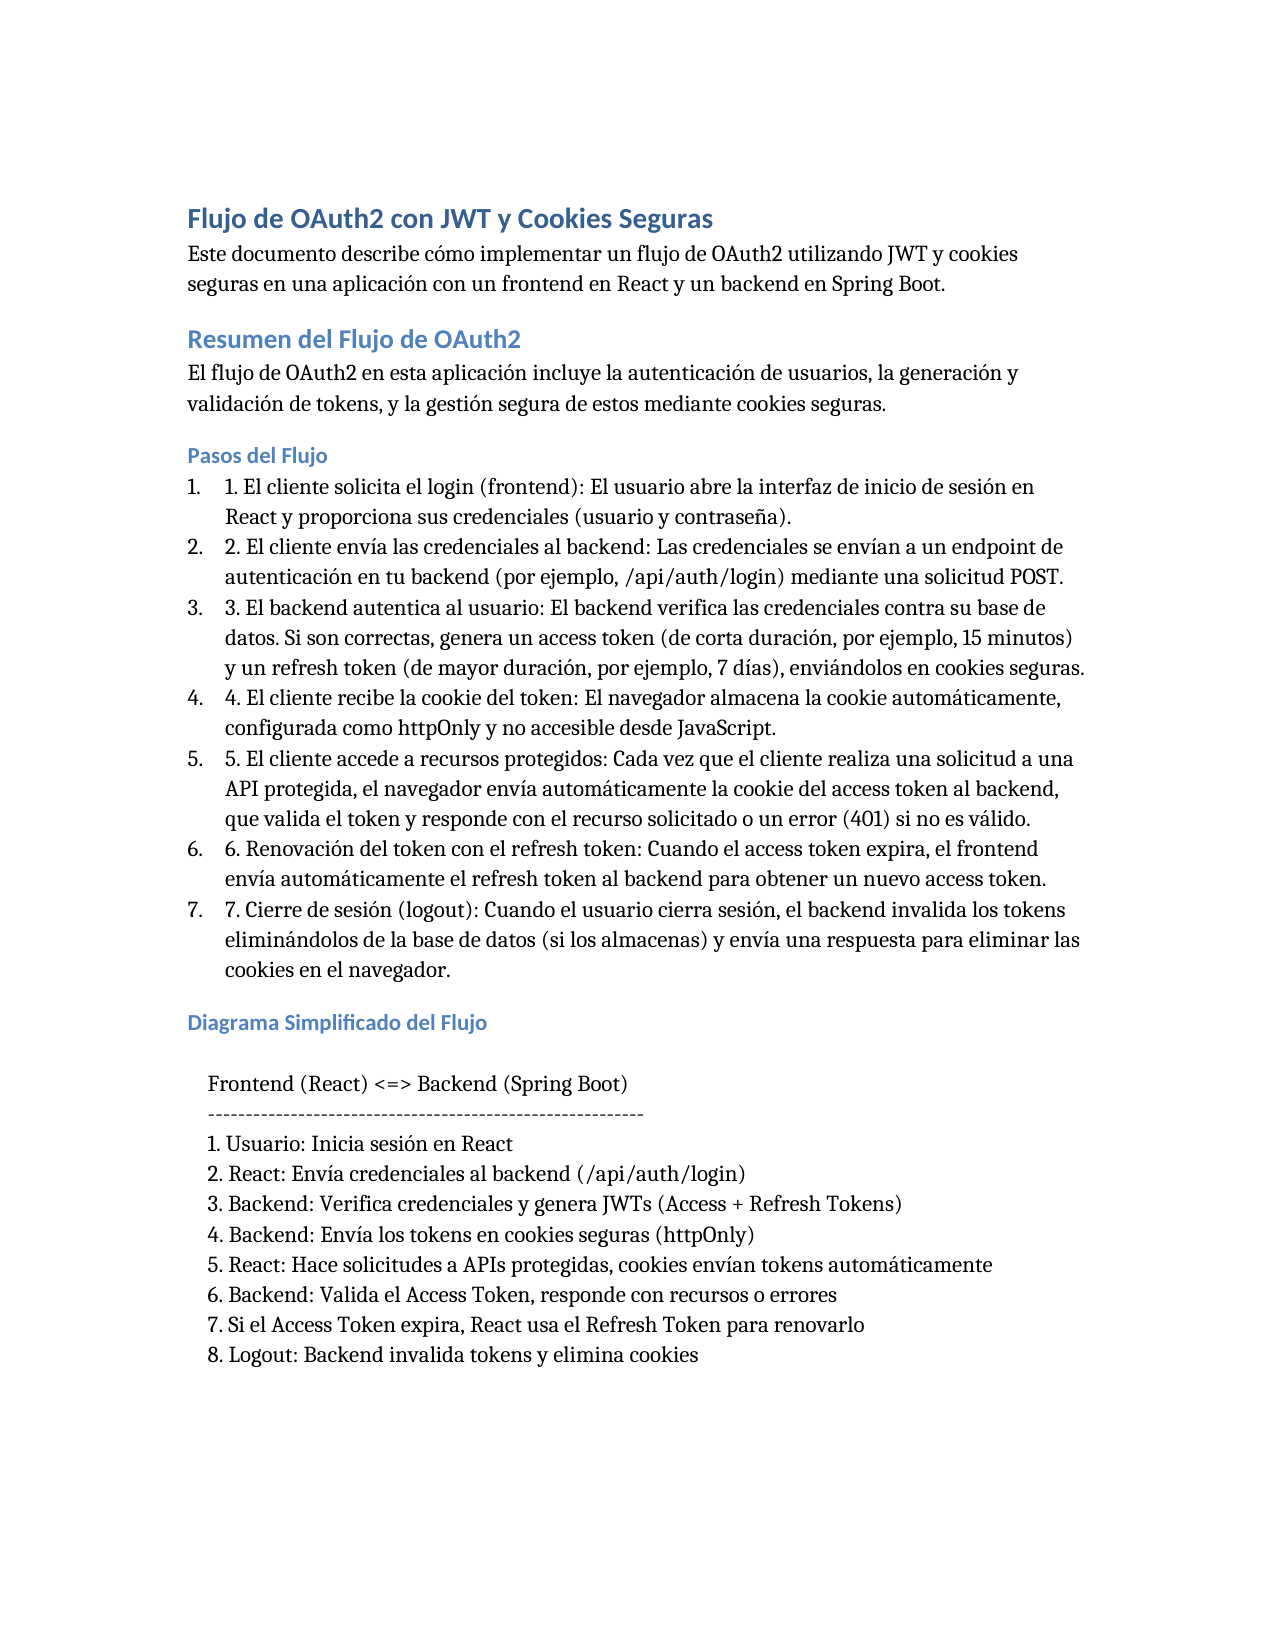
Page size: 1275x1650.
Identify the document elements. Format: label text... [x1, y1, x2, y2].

list 5. El cliente accede a recursos protegidos: Cada vez que el cliente realiza una solicitud a una API protegida, el navegador envía automáticamente la cookie del access token al backend, que valida el token y responde con el recurso solicitado o un error (401) si no es válido. [187, 745, 1087, 832]
text El flujo de OAuth2 en esta aplicación incluye la autenticación de usuarios, la generación y validación de tokens, y la gestión segura de estos mediante cookies seguras. [187, 360, 1087, 417]
list 2. El cliente envía las credenciales al backend: Las credenciales se envían a un endpoint de autenticación en tu backend (por ejemplo, /api/auth/login) mediante una solicitud POST. [187, 534, 1087, 591]
list 1. El cliente solicita el login (frontend): El usuario abre la interfaz de inicio de sesión en React y proporciona sus credenciales (usuario y contraseña). [187, 473, 1087, 530]
text Frontend (React) <=> Backend (Spring Boot) ---------------------------------------------------------- 1. Usuario: Inicia sesión en React 2. React: Envía credenciales al backend (/api/auth/login) 3. Backend: Verifica credenciales y genera JWTs (Access + Refresh Tokens) 4. Backend: Envía los tokens en cookies seguras (httpOnly) 5. React: Hace solicitudes a APIs protegidas, cookies envían tokens automáticamente 6. Backend: Valida el Access Token, responde con recursos o errores 7. Si el Access Token expira, React usa el Refresh Token para renovarlo 8. Logout: Backend invalida tokens y elimina cookies [187, 1040, 1087, 1399]
list 3. El backend autentica al usuario: El backend verifica las credenciales contra su base de datos. Si son correctas, genera un access token (de corta duración, por ejemplo, 15 minutos) y un refresh token (de mayor duración, por ejemplo, 7 días), enviándolos en cookies seguras. [187, 594, 1087, 681]
list 4. El cliente recibe la cookie del token: El navegador almacena la cookie automáticamente, configurada como httpOnly y no accesible desde JavaScript. [187, 685, 1087, 742]
list 6. Renovación del token con el refresh token: Cuando el access token expira, el frontend envía automáticamente el refresh token al backend para obtener un nuevo access token. [187, 836, 1087, 893]
subtitle Pasos del Flujo [187, 441, 1087, 469]
subtitle Resumen del Flujo de OAuth2 [187, 322, 1087, 355]
subtitle Diagrama Simplificado del Flujo [187, 1008, 1087, 1036]
text Este documento describe cómo implementar un flujo de OAuth2 utilizando JWT y cookies seguras en una aplicación con un frontend en React y un backend en Spring Boot. [187, 241, 1087, 297]
subtitle Flujo de OAuth2 con JWT y Cookies Seguras [187, 200, 1087, 236]
list 7. Cierre de sesión (logout): Cuando el usuario cierra sesión, el backend invalida los tokens eliminándolos de la base de datos (si los almacenas) y envía una respuesta para eliminar las cookies en el navegador. [187, 896, 1087, 983]
